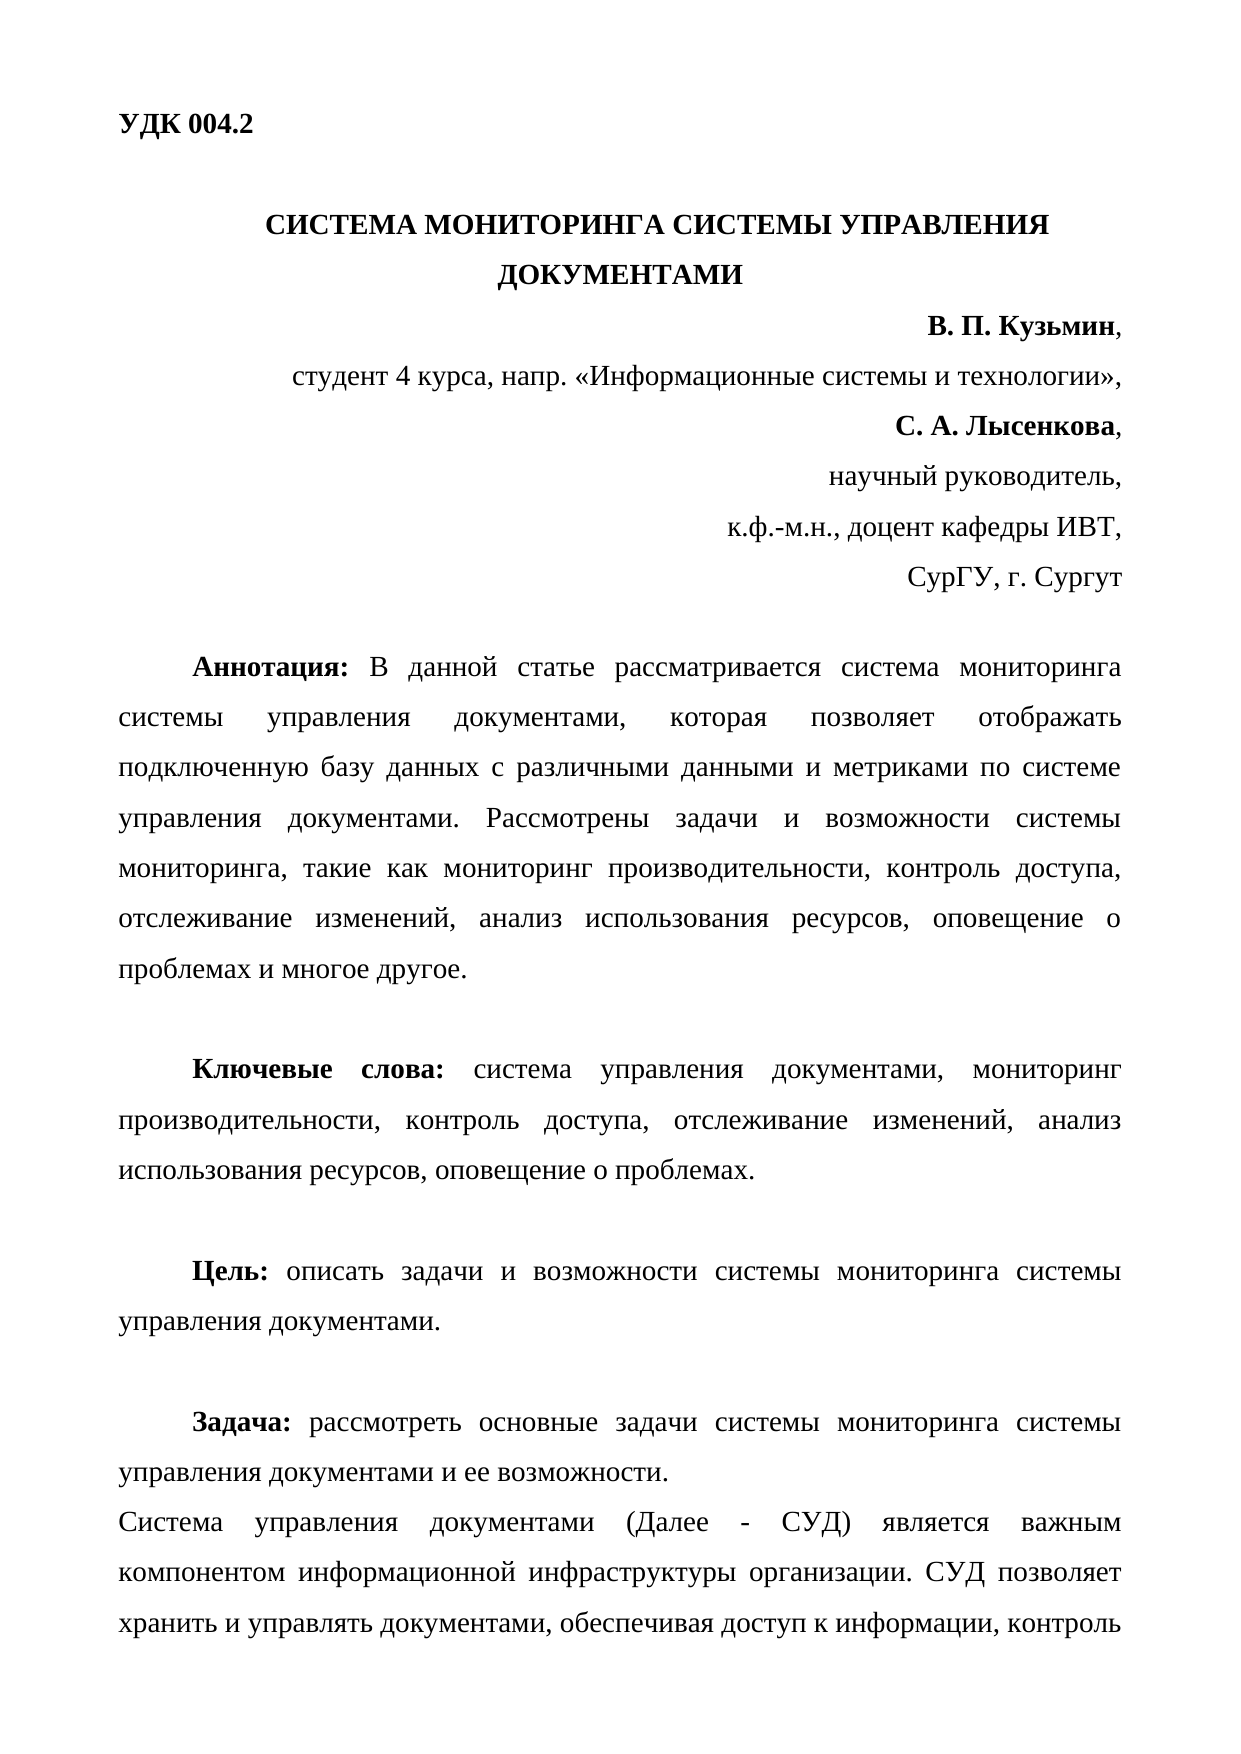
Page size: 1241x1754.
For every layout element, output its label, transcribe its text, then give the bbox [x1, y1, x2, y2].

text Ключевые слова: система управления документами, мониторинг производительности, контроль доступа, отслеживание изменений, анализ использования ресурсов, оповещение о проблемах. [118, 1051, 1122, 1186]
text Задача: рассмотреть основные задачи системы мониторинга системы управления документами и ее возможности. [118, 1404, 1122, 1487]
text С. А. Лысенкова, [118, 408, 1122, 442]
subtitle В. П. Кузьмин, [118, 308, 1122, 341]
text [118, 1504, 1122, 1638]
text Аннотация: В данной статье рассматривается система мониторинга системы управления документами, которая позволяет отображать подключенную базу данных с различными данными и метриками по системе управления документами. Рассмотрены задачи и возможности системы мониторинга, такие как мониторинг производительности, контроль доступа, отслеживание изменений, анализ использования ресурсов, оповещение о проблемах и многое другое. [118, 649, 1122, 984]
text научный руководитель, [118, 458, 1122, 492]
text Система мониторинга системы управления документами [118, 207, 1122, 291]
text СурГУ, г. Сургут [118, 559, 1122, 593]
text к.ф.-м.н., доцент кафедры ИВТ, [118, 509, 1122, 542]
text Цель: описать задачи и возможности системы мониторинга системы управления документами. [118, 1253, 1122, 1337]
text студент 4 курса, напр. «Информационные системы и технологии», [118, 358, 1122, 391]
text УДК 004.2 [118, 106, 1122, 140]
